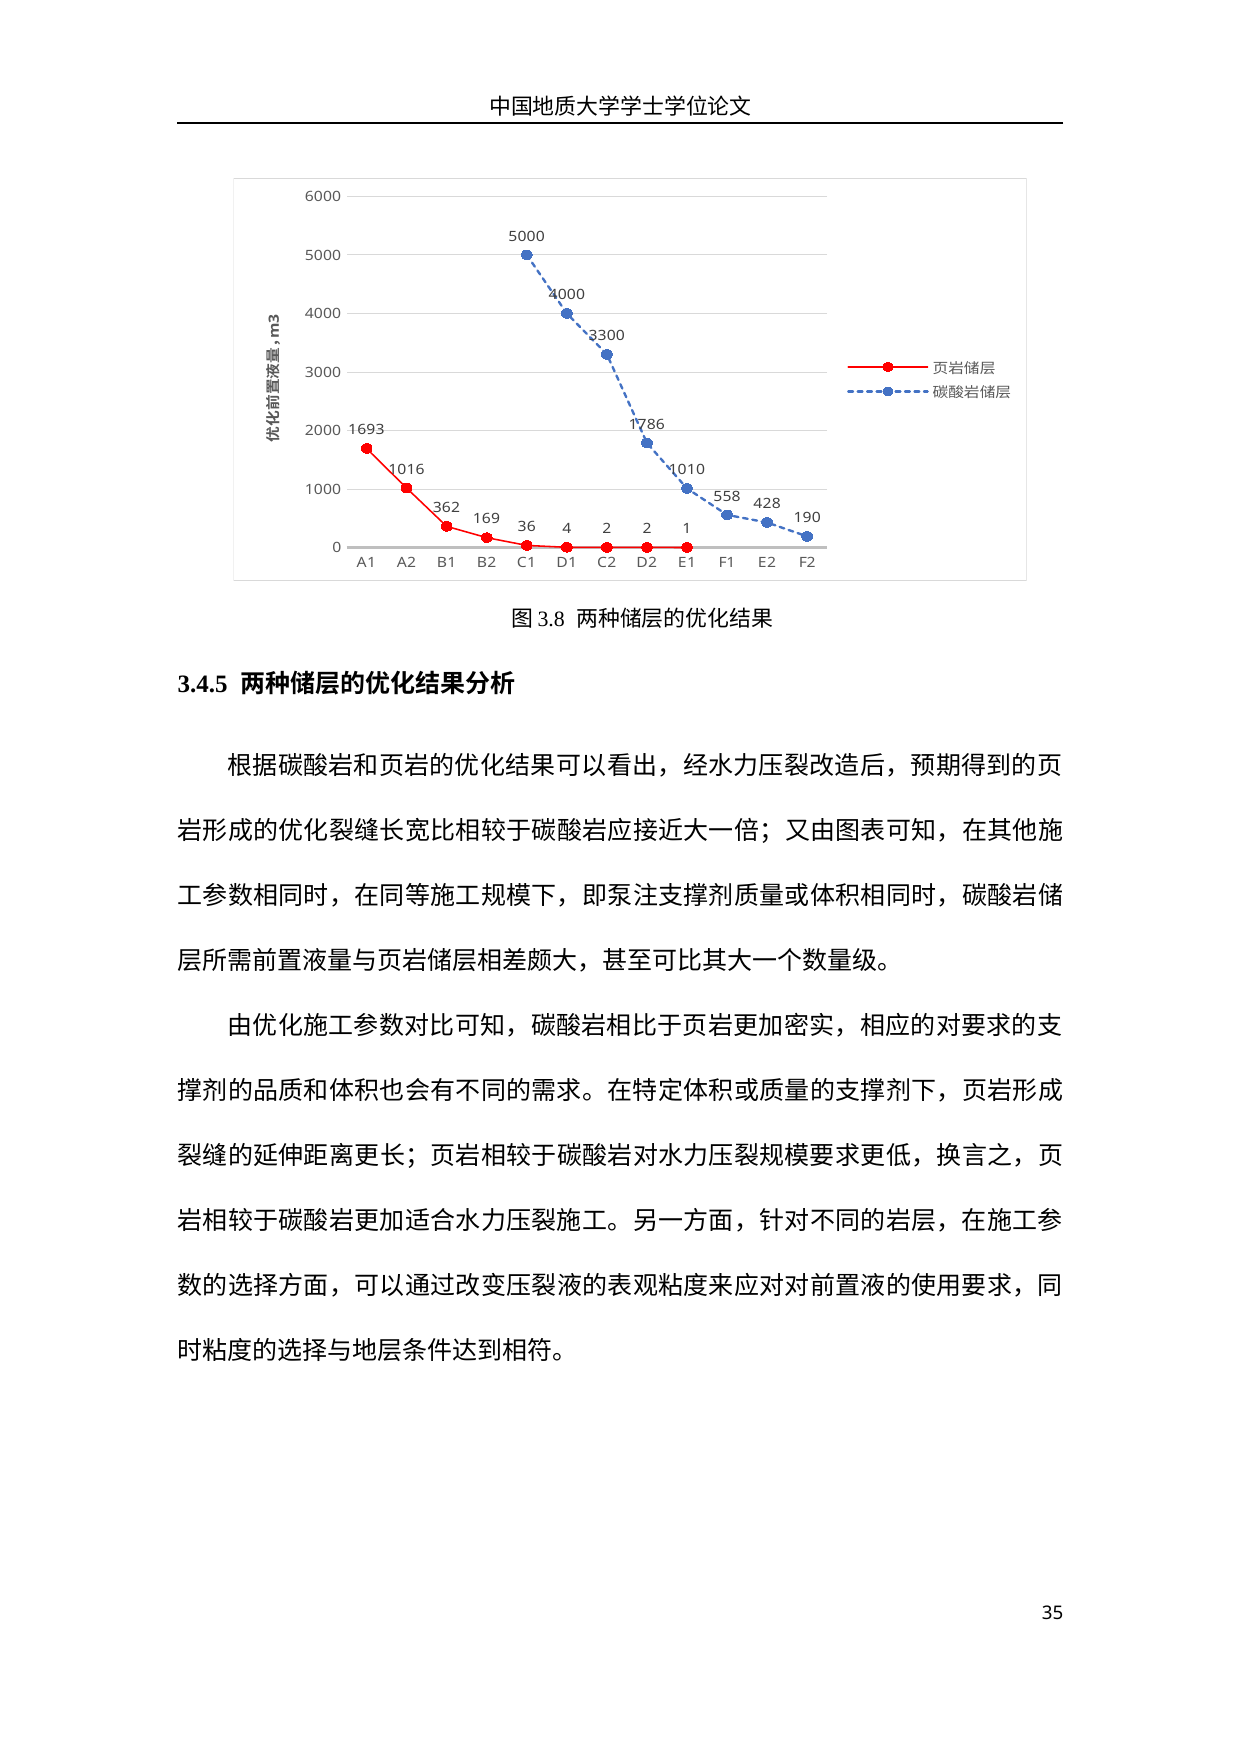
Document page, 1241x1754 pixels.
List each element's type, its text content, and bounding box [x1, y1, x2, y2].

text 图3.8 两种储层的优化结果 [177, 178, 1063, 633]
text 根据碳酸岩和页岩的优化结果可以看出，经水力压裂改造后，预期得到的页岩形成的优化裂缝长宽比相较于碳酸岩应接近大一倍；又由图表可知，在其他施工参数相同时，在同等施工规模下，即泵注支撑剂质量或体积相同时，碳酸岩储层所需前置液量与页岩储层相差颇大，甚至可比其大一个数量级。 [177, 731, 1063, 991]
text 由优化施工参数对比可知，碳酸岩相比于页岩更加密实，相应的对要求的支撑剂的品质和体积也会有不同的需求。在特定体积或质量的支撑剂下，页岩形成裂缝的延伸距离更长；页岩相较于碳酸岩对水力压裂规模要求更低，换言之，页岩相较于碳酸岩更加适合水力压裂施工。另一方面，针对不同的岩层，在施工参数的选择方面，可以通过改变压裂液的表观粘度来应对对前置液的使用要求，同时粘度的选择与地层条件达到相符。 [177, 991, 1063, 1381]
subtitle 3.4.5 两种储层的优化结果分析 [177, 649, 1063, 714]
